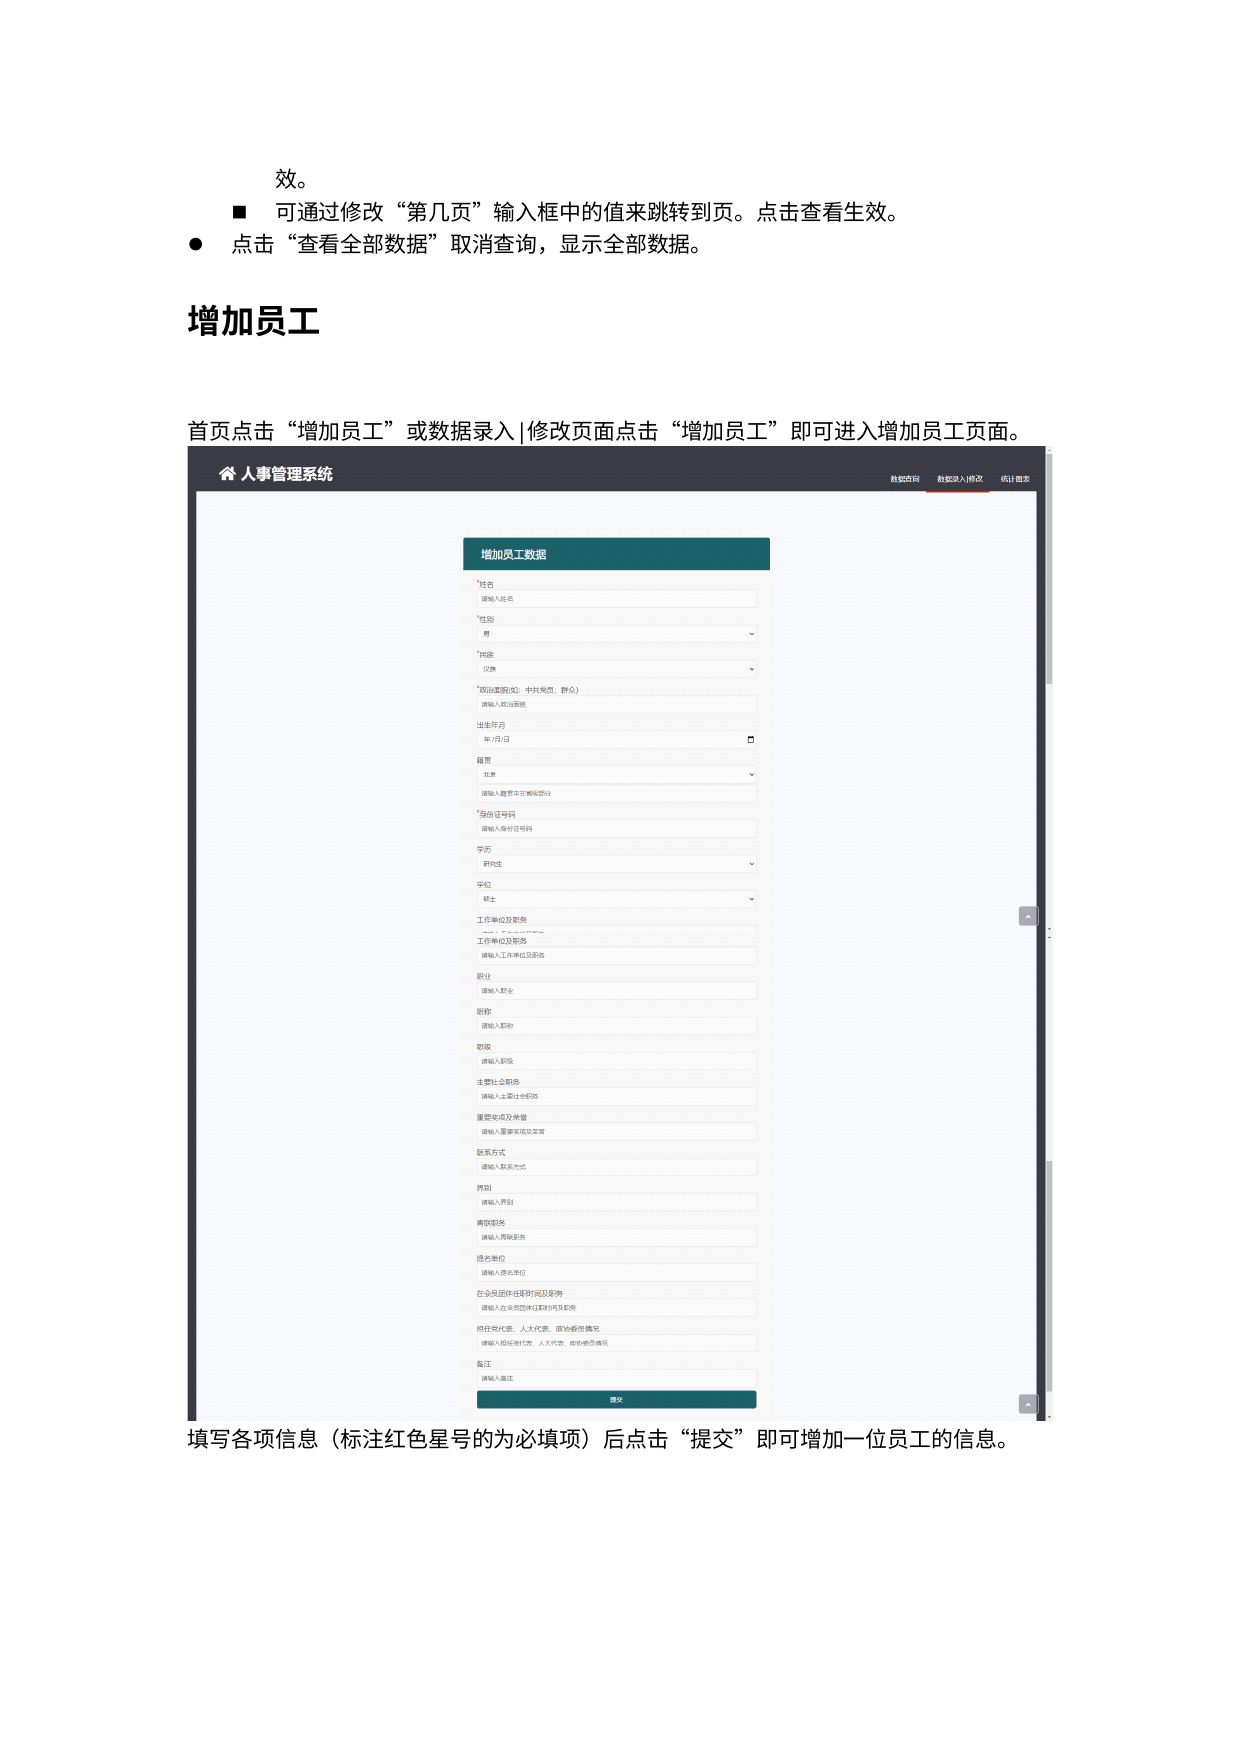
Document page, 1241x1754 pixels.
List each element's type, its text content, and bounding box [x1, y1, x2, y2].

list 可通过修改“第几页”输入框中的值来跳转到页。点击查看生效。 [231, 194, 1053, 227]
list 可通过修改“每页条数”输入框中的值来决定每页显示多少条数据。点击查看生效。 [231, 162, 1053, 194]
picture [187, 446, 1053, 1421]
text 填写各项信息（标注红色星号的为必填项）后点击“提交”即可增加一位员工的信息。 [187, 1421, 1053, 1454]
list 点击“查看全部数据”取消查询，显示全部数据。 [187, 227, 1053, 259]
text 首页点击“增加员工”或数据录入|修改页面点击“增加员工”即可进入增加员工页面。 [187, 414, 1053, 446]
subtitle 增加员工 [187, 287, 1053, 352]
